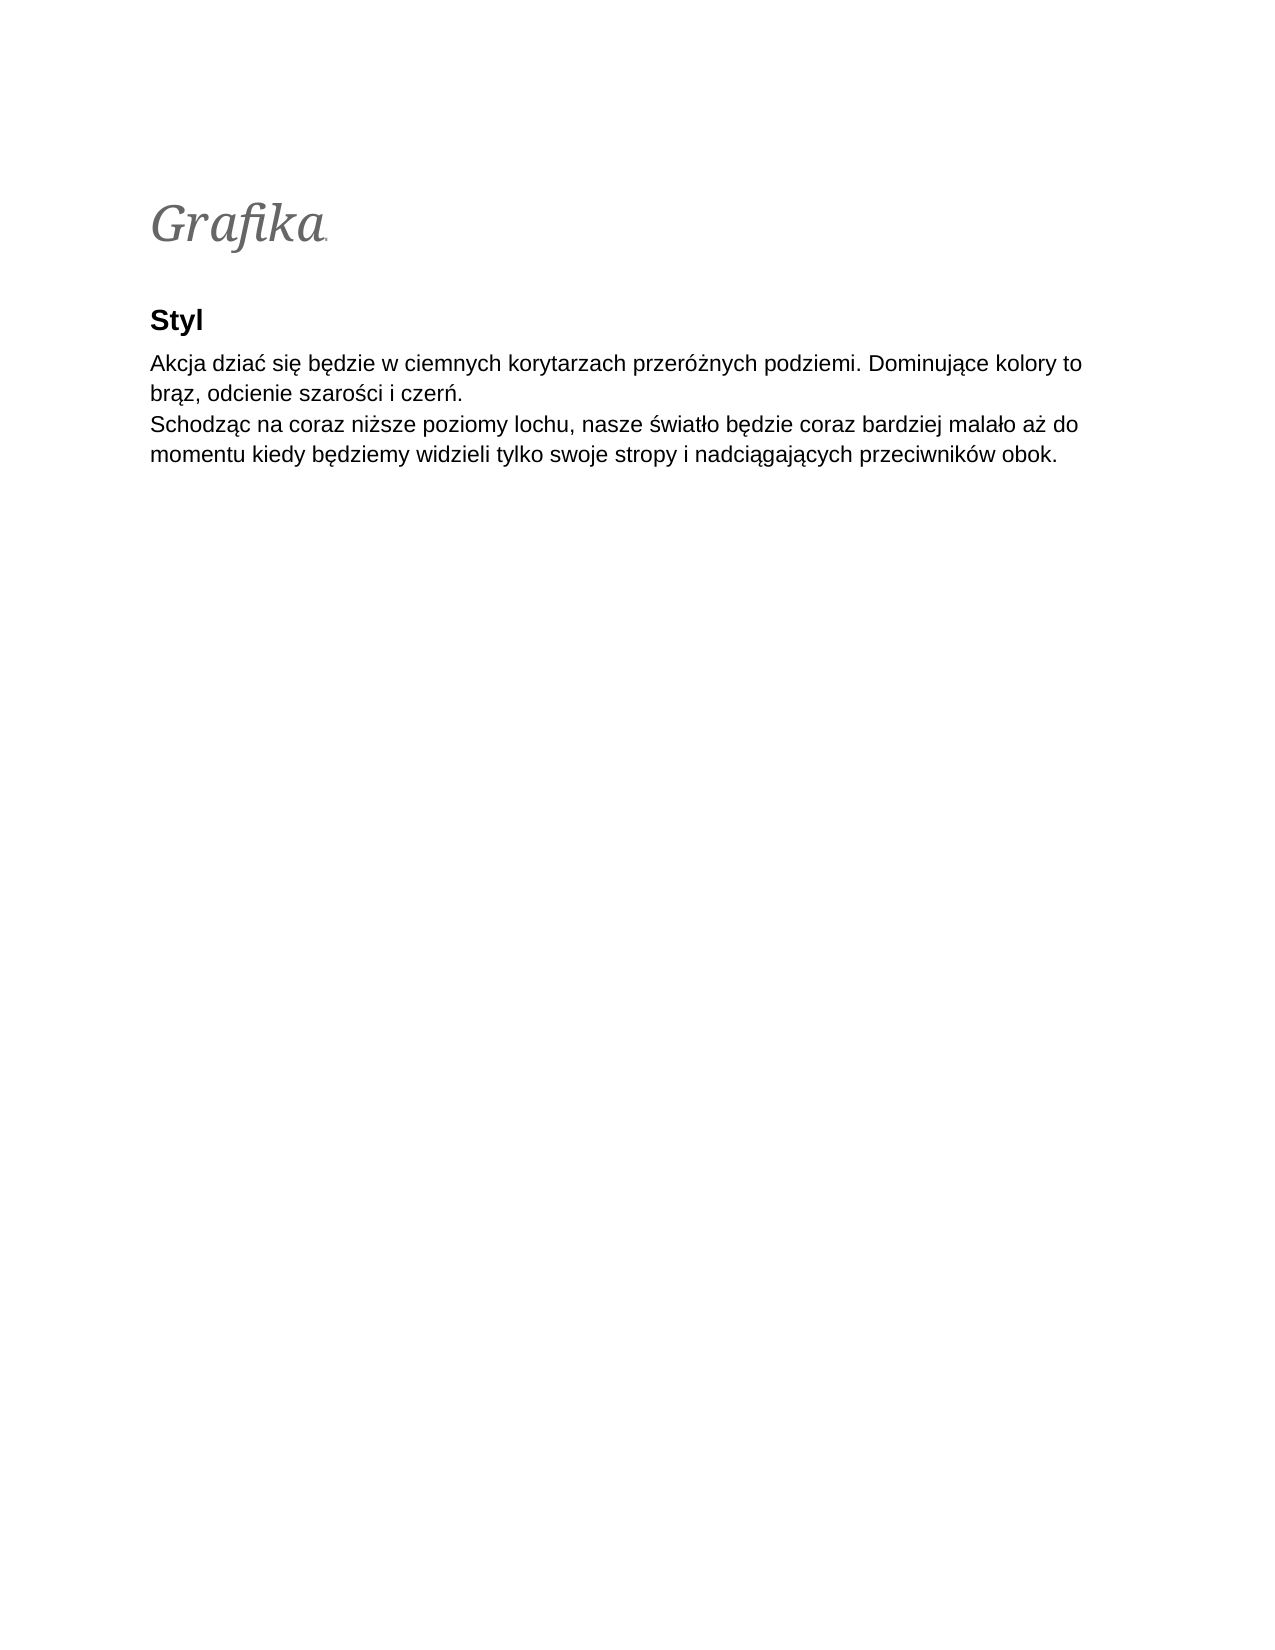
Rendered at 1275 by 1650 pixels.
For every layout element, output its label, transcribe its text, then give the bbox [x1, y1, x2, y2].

subtitle Grafika [150, 187, 1125, 256]
text Schodząc na coraz niższe poziomy lochu, nasze światło będzie coraz bardziej malało aż do momentu kiedy będziemy widzieli tylko swoje stropy i nadciągających przeciwników obok. [150, 411, 1125, 467]
subtitle Styl [150, 303, 1125, 337]
text Akcja dziać się będzie w ciemnych korytarzach przeróżnych podziemi. Dominujące kolory to brąz, odcienie szarości i czerń. [150, 350, 1125, 407]
